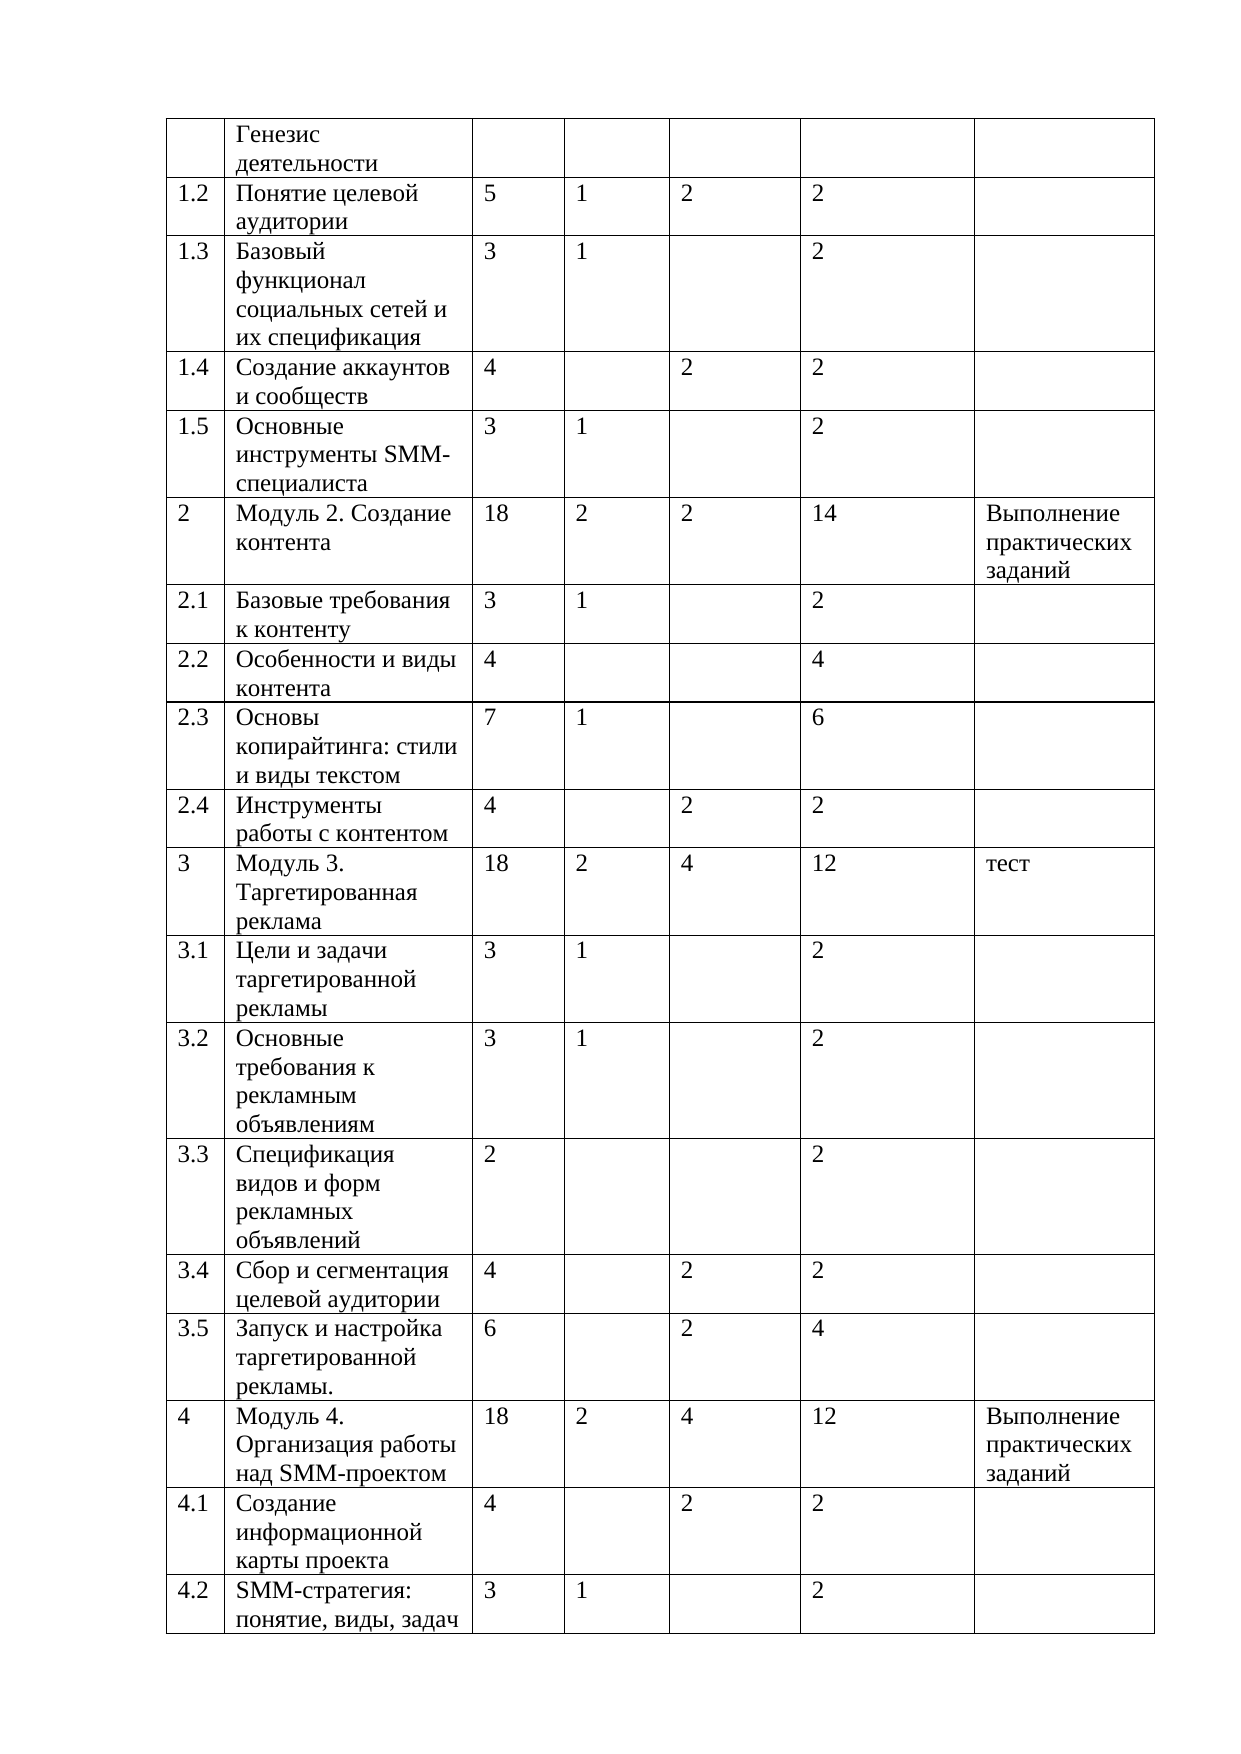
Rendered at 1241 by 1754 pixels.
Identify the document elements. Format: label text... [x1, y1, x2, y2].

table_cell 3 [473, 585, 564, 643]
table_cell [670, 236, 800, 351]
table_cell 4 [473, 1488, 564, 1574]
table_cell 2 [801, 585, 974, 643]
table_cell Основные требования к рекламным объявлениям [225, 1023, 472, 1138]
table_cell [670, 703, 800, 789]
table_cell 3 [473, 936, 564, 1022]
table_cell [975, 1139, 1154, 1254]
table_cell 1 [565, 411, 669, 497]
table_cell [975, 790, 1154, 847]
table_cell Выполнение практических заданий [975, 498, 1154, 584]
table_cell 3 [167, 848, 224, 934]
table_cell 4 [167, 1401, 224, 1487]
table_cell 2 [801, 352, 974, 410]
table_cell 2 [801, 236, 974, 351]
table_cell [975, 1575, 1154, 1633]
table_cell 4 [473, 790, 564, 847]
table_cell 1 [565, 703, 669, 789]
table_cell 3 [473, 1575, 564, 1633]
table_cell 1.1 [167, 119, 224, 177]
table_cell [975, 936, 1154, 1022]
table_cell [565, 644, 669, 701]
table_cell 2 [670, 790, 800, 847]
table_cell Базовые требования к контенту [225, 585, 472, 643]
table_cell Модуль 2. Создание контента [225, 498, 472, 584]
table_cell [975, 1023, 1154, 1138]
table_cell 4 [801, 1314, 974, 1400]
table_cell [565, 1139, 669, 1254]
table_cell 3.3 [167, 1139, 224, 1254]
table_cell 5 [473, 178, 564, 235]
table_cell 2.3 [167, 703, 224, 789]
table_cell 2 [801, 1023, 974, 1138]
table_cell 2.1 [167, 585, 224, 643]
table_cell 1.5 [167, 411, 224, 497]
table_cell 6 [473, 1314, 564, 1400]
table_cell Основные инструменты SMM-специалиста [225, 411, 472, 497]
table_cell 18 [473, 848, 564, 934]
table_cell 6 [801, 703, 974, 789]
table_cell Выполнение практических заданий [975, 1401, 1154, 1487]
table_cell 4.1 [167, 1488, 224, 1574]
table_cell 18 [473, 498, 564, 584]
table_cell 1 [565, 1023, 669, 1138]
table_cell [565, 790, 669, 847]
table_cell 4 [473, 352, 564, 410]
table_cell [565, 1488, 669, 1574]
table_cell [670, 1139, 800, 1254]
table_cell [670, 1023, 800, 1138]
table_cell Базовый функционал социальных сетей и их спецификация [225, 236, 472, 351]
table_cell 2 [801, 119, 974, 177]
table_cell 4 [473, 644, 564, 701]
table_cell 3 [473, 1023, 564, 1138]
table_cell [975, 644, 1154, 701]
table_cell 3 [473, 411, 564, 497]
table_cell Модуль 4. Организация работы над SMM-проектом [225, 1401, 472, 1487]
table_cell 1 [565, 936, 669, 1022]
table_cell Цели и задачи таргетированной рекламы [225, 936, 472, 1022]
table_cell Особенности и виды контента [225, 644, 472, 701]
table_cell 4 [473, 1255, 564, 1312]
table_cell 2 [801, 1139, 974, 1254]
table_cell 12 [801, 848, 974, 934]
table_cell Сбор и сегментация целевой аудитории [225, 1255, 472, 1312]
table_cell 1 [565, 236, 669, 351]
table_cell [975, 119, 1154, 177]
table_cell 3.4 [167, 1255, 224, 1312]
table_cell Модуль 3. Таргетированная реклама [225, 848, 472, 934]
table_cell 3.1 [167, 936, 224, 1022]
table_cell 2 [801, 178, 974, 235]
table_cell 7 [473, 703, 564, 789]
table_cell 2 [670, 1255, 800, 1312]
table_cell 1 [565, 1575, 669, 1633]
table_cell 2 [670, 178, 800, 235]
table_cell 2 [801, 1255, 974, 1312]
table_cell 2 [670, 352, 800, 410]
table_cell 4 [801, 644, 974, 701]
table_cell 2 [167, 498, 224, 584]
table_cell 1.3 [167, 236, 224, 351]
table_cell 12 [801, 1401, 974, 1487]
table_cell 3 [473, 236, 564, 351]
table_cell 2 [801, 1488, 974, 1574]
table_cell 4 [670, 1401, 800, 1487]
table_cell Создание аккаунтов и сообществ [225, 352, 472, 410]
table_cell 2 [801, 1575, 974, 1633]
table_cell 4 [670, 848, 800, 934]
table_cell 1.2 [167, 178, 224, 235]
table_cell Понятие целевой аудитории [225, 178, 472, 235]
table_cell 1 [565, 585, 669, 643]
table_cell SMM-стратегия: понятие, виды, задач [225, 1575, 472, 1633]
table_cell 2 [565, 498, 669, 584]
table_cell [670, 585, 800, 643]
table_cell [565, 1314, 669, 1400]
table_cell 3.5 [167, 1314, 224, 1400]
table_cell [975, 236, 1154, 351]
table_cell 2.2 [167, 644, 224, 701]
table_cell [565, 1255, 669, 1312]
table_cell Создание информационной карты проекта [225, 1488, 472, 1574]
table_cell 2 [670, 1488, 800, 1574]
table_cell 2 [801, 411, 974, 497]
table_cell 1.4 [167, 352, 224, 410]
table_cell 18 [473, 1401, 564, 1487]
table_cell [975, 1488, 1154, 1574]
table_cell [975, 703, 1154, 789]
table_cell [975, 411, 1154, 497]
table_cell 2 [670, 498, 800, 584]
table_cell Инструменты работы с контентом [225, 790, 472, 847]
table_cell 2.4 [167, 790, 224, 847]
table_cell 2 [801, 790, 974, 847]
table_cell [975, 585, 1154, 643]
table_cell 2 [670, 1314, 800, 1400]
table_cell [225, 119, 472, 177]
table_cell 14 [801, 498, 974, 584]
table_cell тест [975, 848, 1154, 934]
table_cell Основы копирайтинга: стили и виды текстом [225, 703, 472, 789]
table_cell 2 [801, 936, 974, 1022]
table_cell Спецификация видов и форм рекламных объявлений [225, 1139, 472, 1254]
table_cell [670, 644, 800, 701]
table_cell 4.2 [167, 1575, 224, 1633]
table_cell 1 [565, 119, 669, 177]
table_cell [975, 178, 1154, 235]
table_cell [975, 1255, 1154, 1312]
table_cell [670, 1575, 800, 1633]
table_cell 1 [565, 178, 669, 235]
table_cell 2 [473, 1139, 564, 1254]
table_cell [975, 352, 1154, 410]
table_cell 3.2 [167, 1023, 224, 1138]
table_cell [565, 352, 669, 410]
table_cell 2 [565, 1401, 669, 1487]
table_cell Запуск и настройка таргетированной рекламы. [225, 1314, 472, 1400]
table_cell 2 [565, 848, 669, 934]
table_cell [670, 411, 800, 497]
table_cell 3 [473, 119, 564, 177]
table_cell [670, 936, 800, 1022]
table_cell [670, 119, 800, 177]
table_cell [975, 1314, 1154, 1400]
